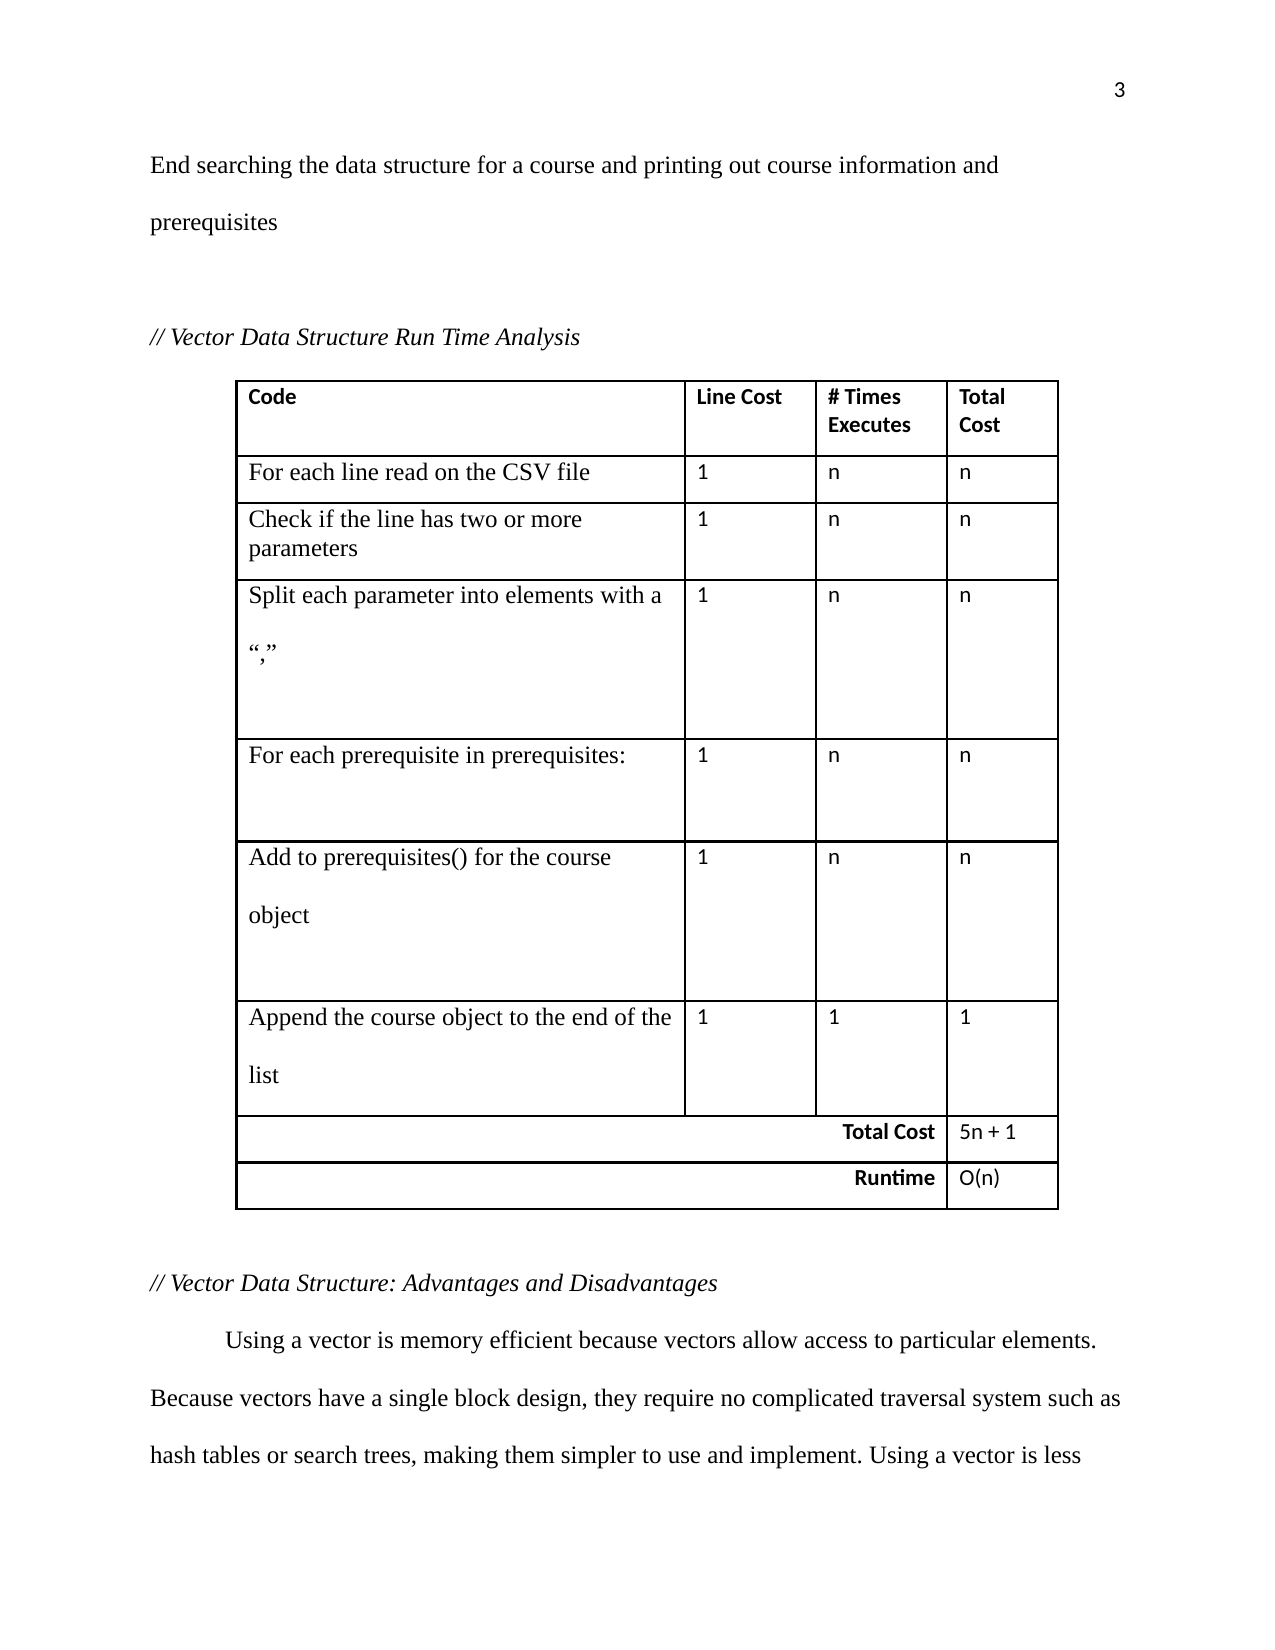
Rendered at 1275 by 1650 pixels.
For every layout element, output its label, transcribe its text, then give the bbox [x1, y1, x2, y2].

table_cell n [817, 740, 946, 840]
table_cell O(n) [948, 1164, 1057, 1208]
table_cell Append the course object to the end of the list [238, 1002, 684, 1115]
table_header # Times Executes [817, 382, 946, 455]
table_cell Add to prerequisites() for the course object [238, 843, 684, 1000]
table_cell 1 [686, 740, 815, 840]
table_cell n [817, 581, 946, 738]
table_cell 5n + 1 [948, 1117, 1057, 1161]
table_cell n [948, 843, 1057, 1000]
table_cell n [948, 457, 1057, 502]
table_cell n [817, 457, 946, 502]
table_cell Total Cost [238, 1117, 946, 1161]
table_cell n [948, 581, 1057, 738]
table_cell For each line read on the CSV file [238, 457, 684, 502]
table_cell 1 [948, 1002, 1057, 1115]
table_cell 1 [686, 1002, 815, 1115]
table_cell n [948, 740, 1057, 840]
table_cell 1 [686, 504, 815, 578]
text // Vector Data Structure: Advantages and Disadvantages [150, 1268, 1125, 1297]
table_cell n [948, 504, 1057, 578]
table_cell n [817, 504, 946, 578]
table_cell 1 [817, 1002, 946, 1115]
table_header Total Cost [948, 382, 1057, 455]
table_cell 1 [686, 581, 815, 738]
table_header Line Cost [686, 382, 815, 455]
table_header Code [238, 382, 684, 455]
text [150, 1325, 1125, 1469]
table_cell 1 [686, 457, 815, 502]
text // Vector Data Structure Run Time Analysis [150, 322, 1125, 351]
table_cell n [817, 843, 946, 1000]
table_cell Check if the line has two or more parameters [238, 504, 684, 578]
table_cell Runtime [238, 1164, 946, 1208]
table_cell Split each parameter into elements with a “,” [238, 581, 684, 738]
table_cell 1 [686, 843, 815, 1000]
text End searching the data structure for a course and printing out course information and prerequisites [150, 150, 1125, 236]
table_cell For each prerequisite in prerequisites: [238, 740, 684, 840]
